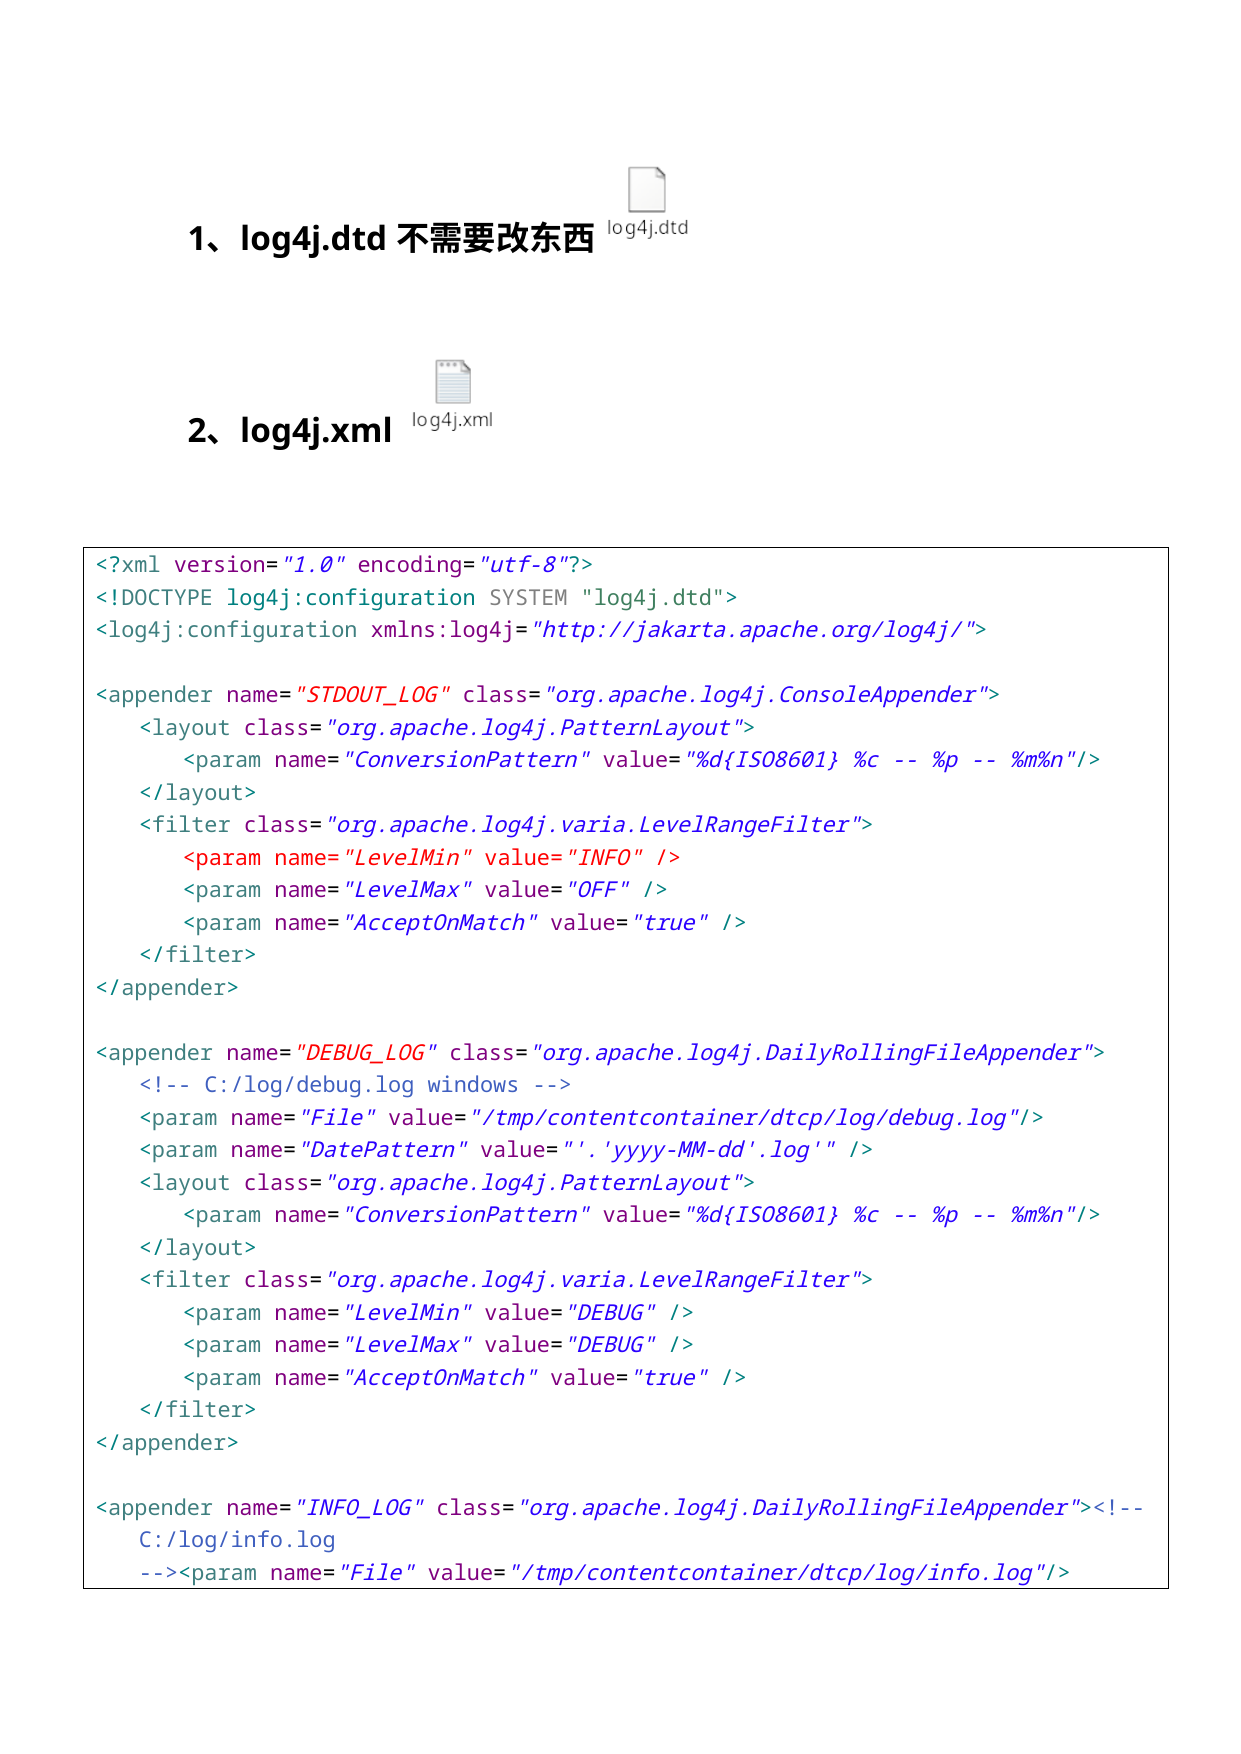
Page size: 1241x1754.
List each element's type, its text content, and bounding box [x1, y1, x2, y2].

subtitle 1、log4j.dtd 不需要改东西 [187, 162, 1053, 292]
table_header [84, 548, 1168, 1588]
subtitle 2、log4j.xml [187, 354, 1053, 484]
